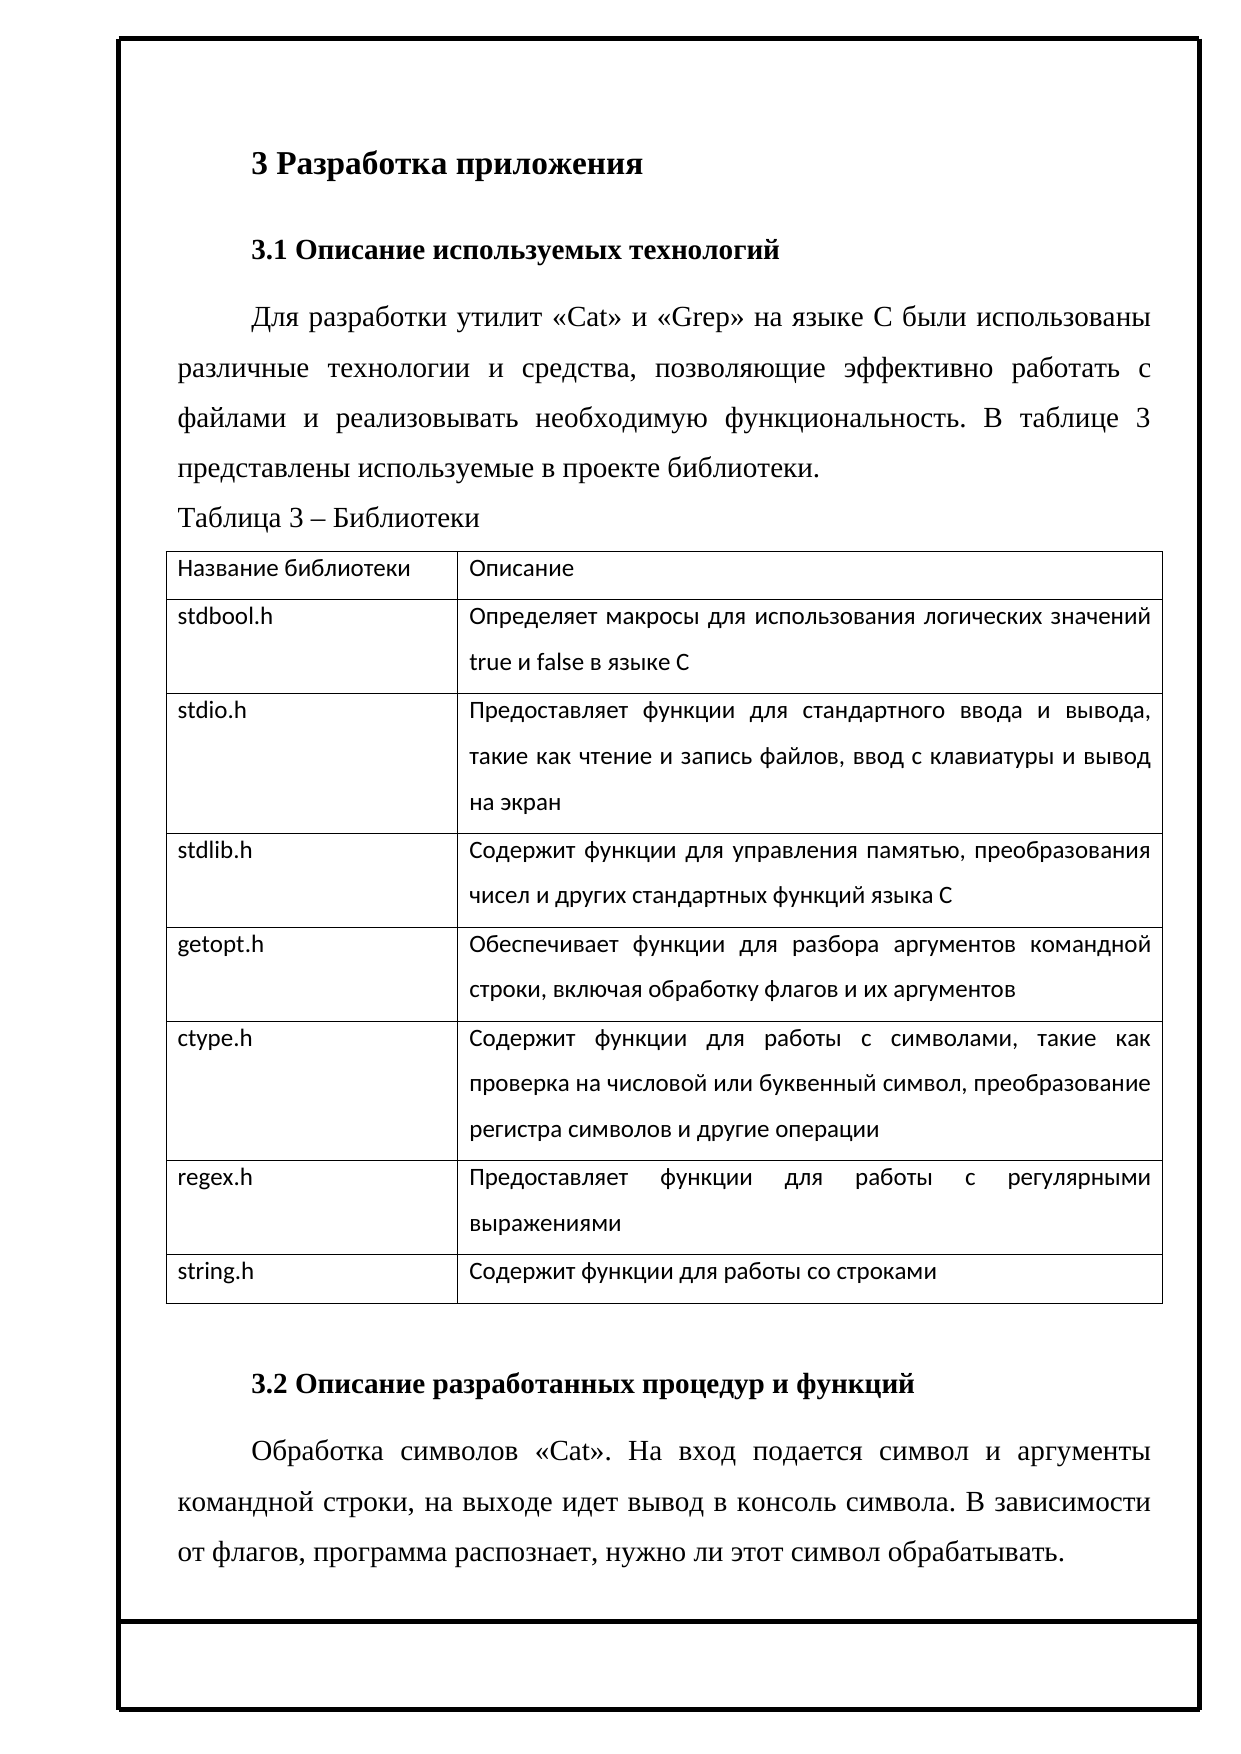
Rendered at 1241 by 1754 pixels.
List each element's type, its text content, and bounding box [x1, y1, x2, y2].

table_header Описание [458, 552, 1162, 599]
subtitle Описание используемых технологий [177, 232, 1152, 266]
table_cell Содержит функции для управления памятью, преобразования чисел и других стандартных функций языка С [458, 834, 1162, 927]
subtitle Описание разработанных процедур и функций [177, 1366, 1152, 1400]
table_cell Содержит функции для работы со строками [458, 1255, 1162, 1303]
table_cell stdlib.h [167, 834, 457, 927]
table_cell Определяет макросы для использования логических значений true и false в языке С [458, 600, 1162, 693]
table_cell regex.h [167, 1161, 457, 1254]
subtitle Разработка приложения [177, 143, 1152, 181]
table_cell Предоставляет функции для стандартного ввода и вывода, такие как чтение и запись файлов, ввод с клавиатуры и вывод на экран [458, 694, 1162, 833]
table_cell Обеспечивает функции для разбора аргументов командной строки, включая обработку флагов и их аргументов [458, 928, 1162, 1021]
table_header Название библиотеки [167, 552, 457, 599]
text Для разработки утилит «Cat» и «Grep» на языке C были использованы различные технологии и средства, позволяющие эффективно работать с файлами и реализовывать необходимую функциональность. В таблице 3 представлены используемые в проекте библиотеки. [177, 299, 1152, 484]
table_cell stdio.h [167, 694, 457, 833]
text Таблица 3 – Библиотеки [177, 501, 1152, 534]
table_cell ctype.h [167, 1022, 457, 1160]
table_cell Содержит функции для работы с символами, такие как проверка на числовой или буквенный символ, преобразование регистра символов и другие операции [458, 1022, 1162, 1160]
text Обработка символов «Cat». На вход подается символ и аргументы командной строки, на выходе идет вывод в консоль символа. В зависимости от флагов, программа распознает, нужно ли этот символ обрабатывать. [177, 1433, 1152, 1568]
table_cell Предоставляет функции для работы с регулярными выражениями [458, 1161, 1162, 1254]
table_cell string.h [167, 1255, 457, 1303]
table_cell stdbool.h [167, 600, 457, 693]
table_cell getopt.h [167, 928, 457, 1021]
